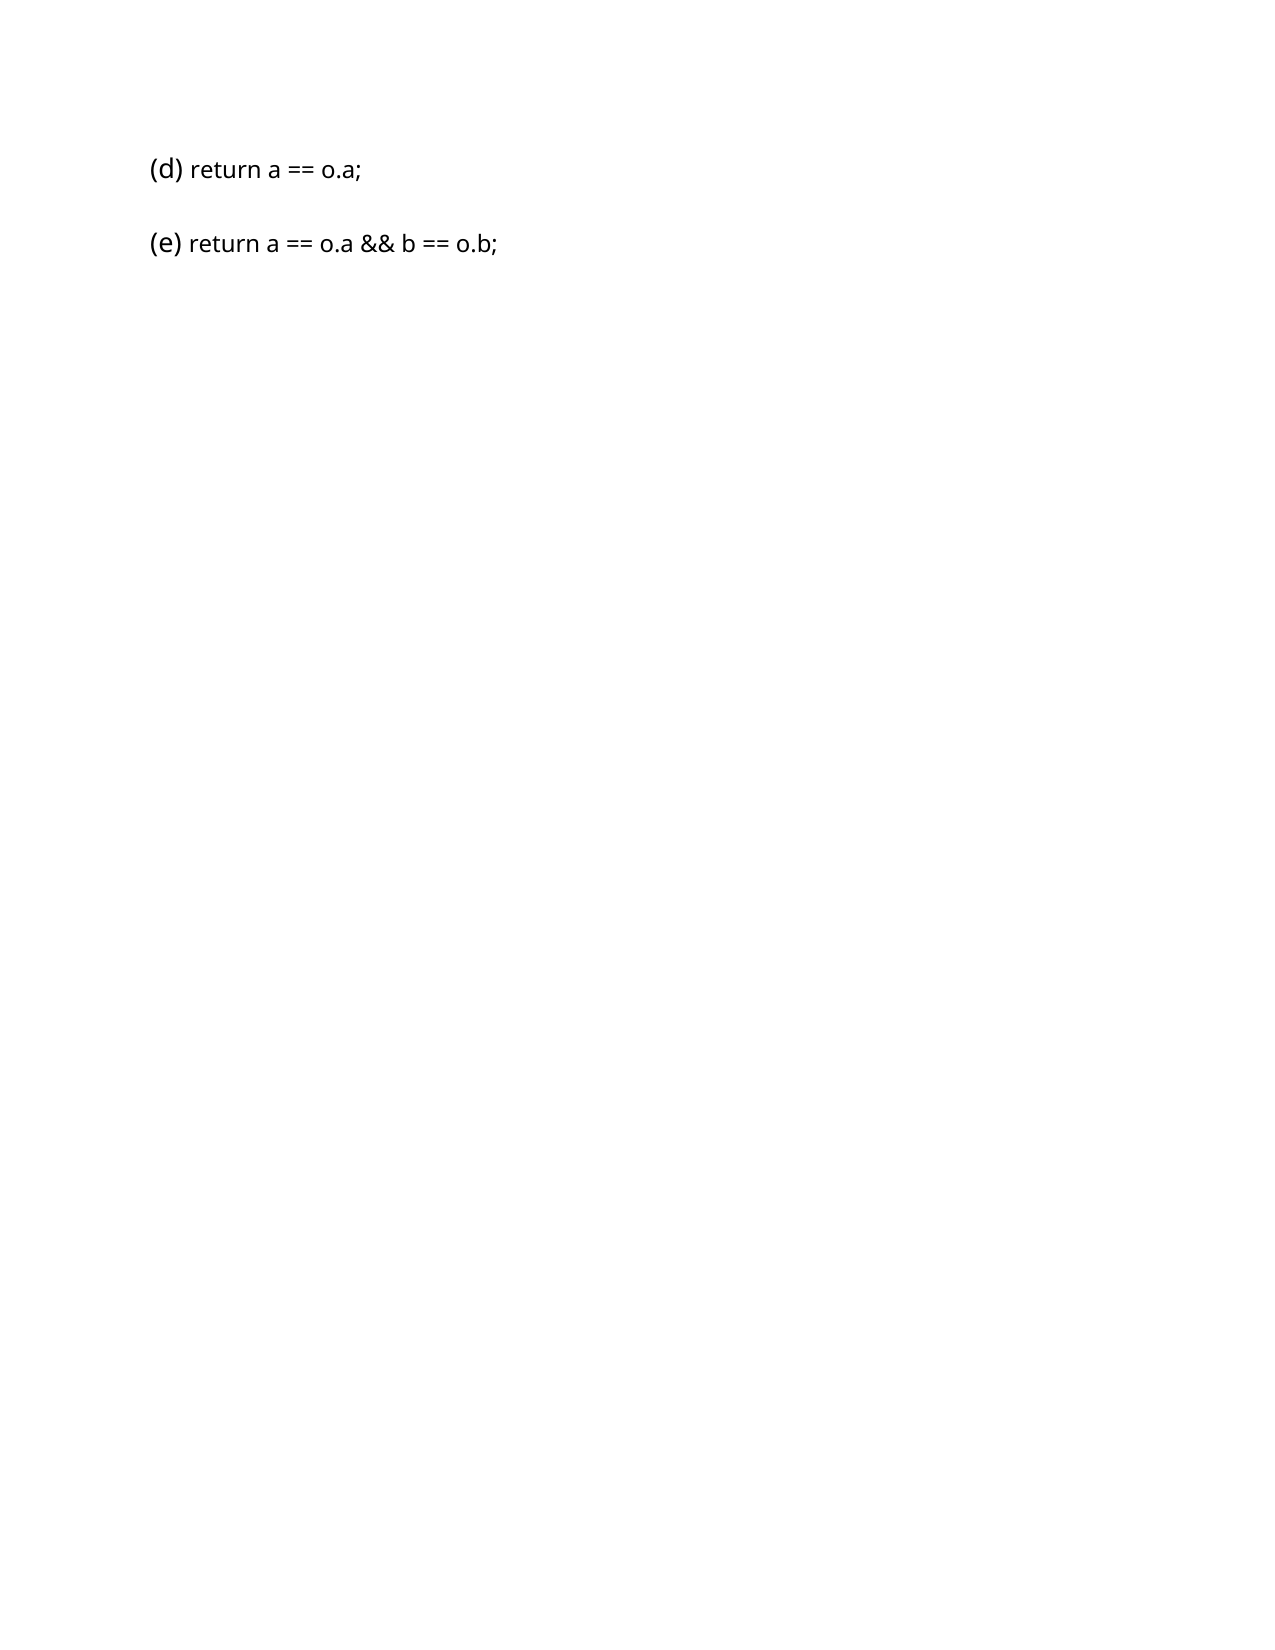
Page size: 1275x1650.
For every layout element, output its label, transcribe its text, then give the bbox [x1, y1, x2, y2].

text (e) return a == o.a && b == o.b; [150, 224, 1125, 261]
text (d) return a == o.a; [150, 150, 1125, 187]
